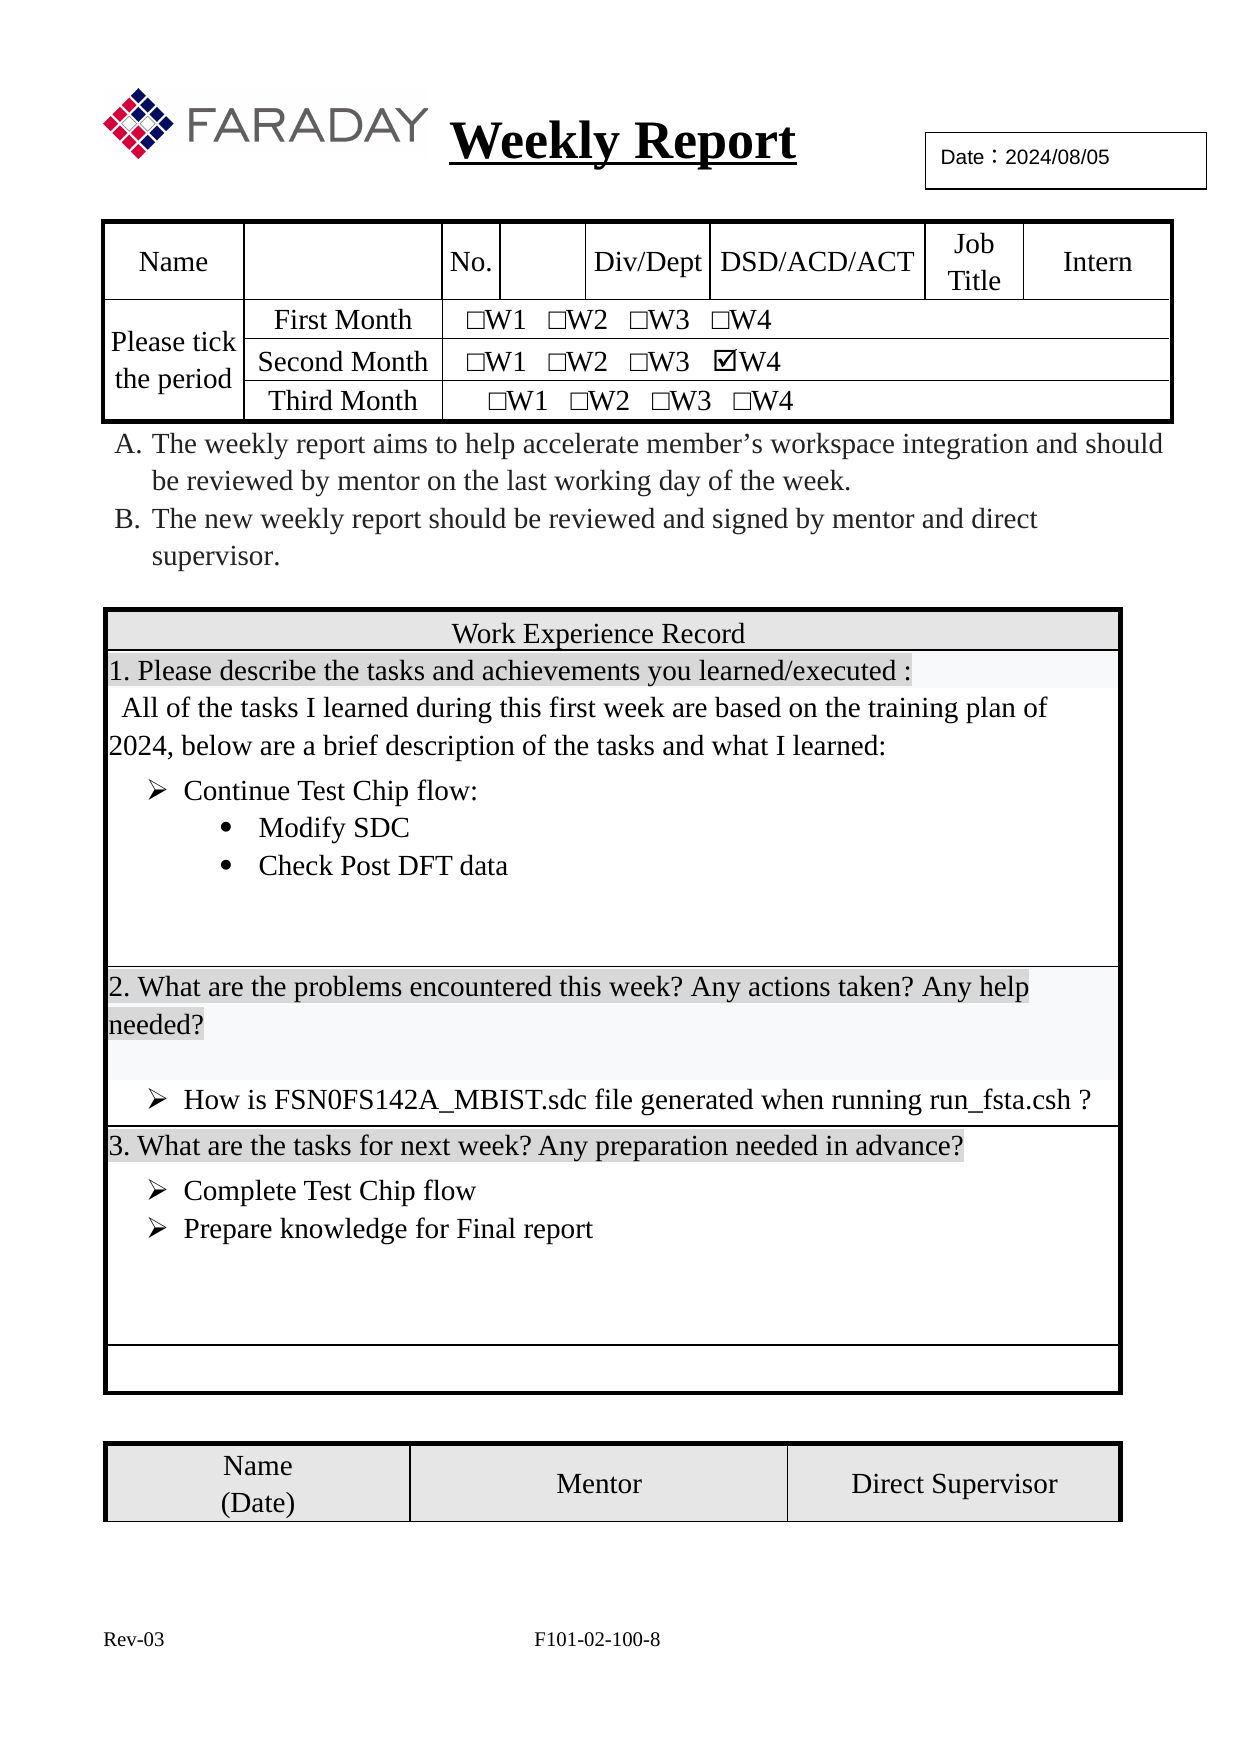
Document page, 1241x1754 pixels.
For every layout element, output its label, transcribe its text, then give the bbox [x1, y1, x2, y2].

table_cell Third Month [245, 381, 442, 419]
table_header Div/Dept [586, 224, 709, 299]
table_header No. [443, 224, 499, 299]
table_cell □W1 □W2 □W3 W4 [443, 338, 1170, 380]
table_cell 3. What are the tasks for next week? Any preparation needed in advance? Complete Test Chip flow Prepare knowledge for Final report [108, 1127, 1118, 1344]
picture [103, 88, 429, 159]
table_cell □W1 □W2 □W3 □W4 [443, 299, 1170, 338]
list The new weekly report should be reviewed and signed by mentor and direct supervisor. [114, 499, 1172, 574]
table_header Direct Supervisor [788, 1446, 1118, 1521]
table_header [501, 224, 585, 299]
table_header [245, 224, 441, 299]
table_header Intern [1024, 224, 1170, 299]
table_header Job Title [926, 224, 1023, 299]
table_cell Second Month [245, 339, 442, 380]
table_header Work Experience Record [108, 612, 1118, 649]
table_cell [108, 1346, 1118, 1391]
table_header DSD/ACD/ACT [711, 224, 924, 299]
table_cell 2. What are the problems encountered this week? Any actions taken? Any help needed? How is FSN0FS142A_MBIST.sdc file generated when running run_fsta.csh ? [108, 1080, 1118, 1125]
table_cell □W1 □W2 □W3 □W4 [443, 380, 1170, 419]
table_cell 1. Please describe the tasks and achievements you learned/executed : All of the tasks I learned during this first week are based on the training plan of 2024, below are a brief description of the tasks and what I learned: Continue Test Chip flow: Modify SDC Check Post DFT data [108, 688, 1118, 966]
table_header Mentor [411, 1446, 787, 1521]
table_header Name [105, 224, 243, 299]
list The weekly report aims to help accelerate member’s workspace integration and should be reviewed by mentor on the last working day of the week. [114, 424, 1172, 499]
table_cell First Month [245, 300, 442, 338]
table_cell Please tick the period [105, 300, 243, 419]
table_header Name (Date) [108, 1446, 409, 1521]
